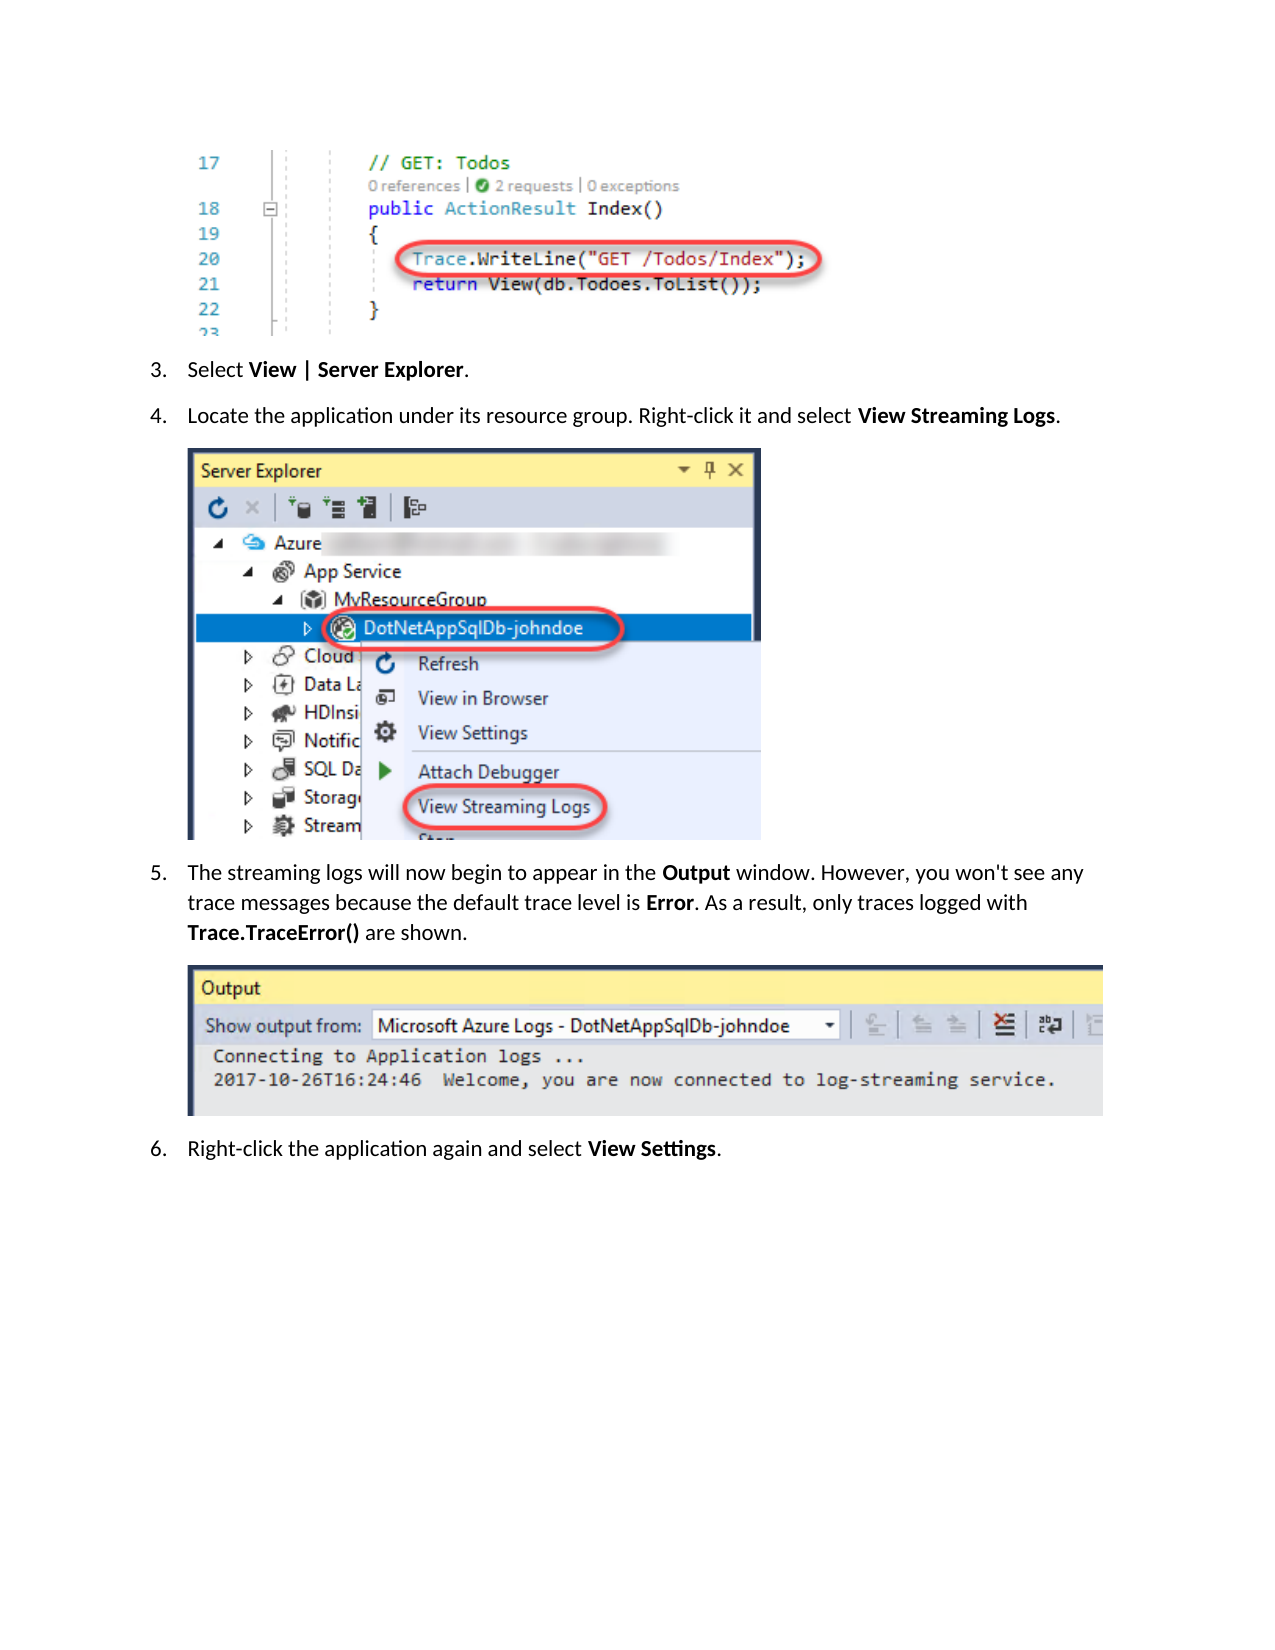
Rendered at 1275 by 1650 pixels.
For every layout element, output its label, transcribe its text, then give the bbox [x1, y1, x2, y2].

picture [187, 965, 1103, 1116]
picture [187, 448, 761, 840]
list Right-click the application again and select View Settings. [150, 1134, 1125, 1162]
list The streaming logs will now begin to appear in the Output window. However, you won't see any trace messages because the default trace level is Error. As a result, only traces logged with Trace.TraceError() are shown. [150, 858, 1125, 946]
list Select View | Server Explorer. [150, 355, 1125, 383]
picture [187, 150, 852, 336]
list Locate the application under its resource group. Right-click it and select View Streaming Logs. [150, 402, 1125, 430]
